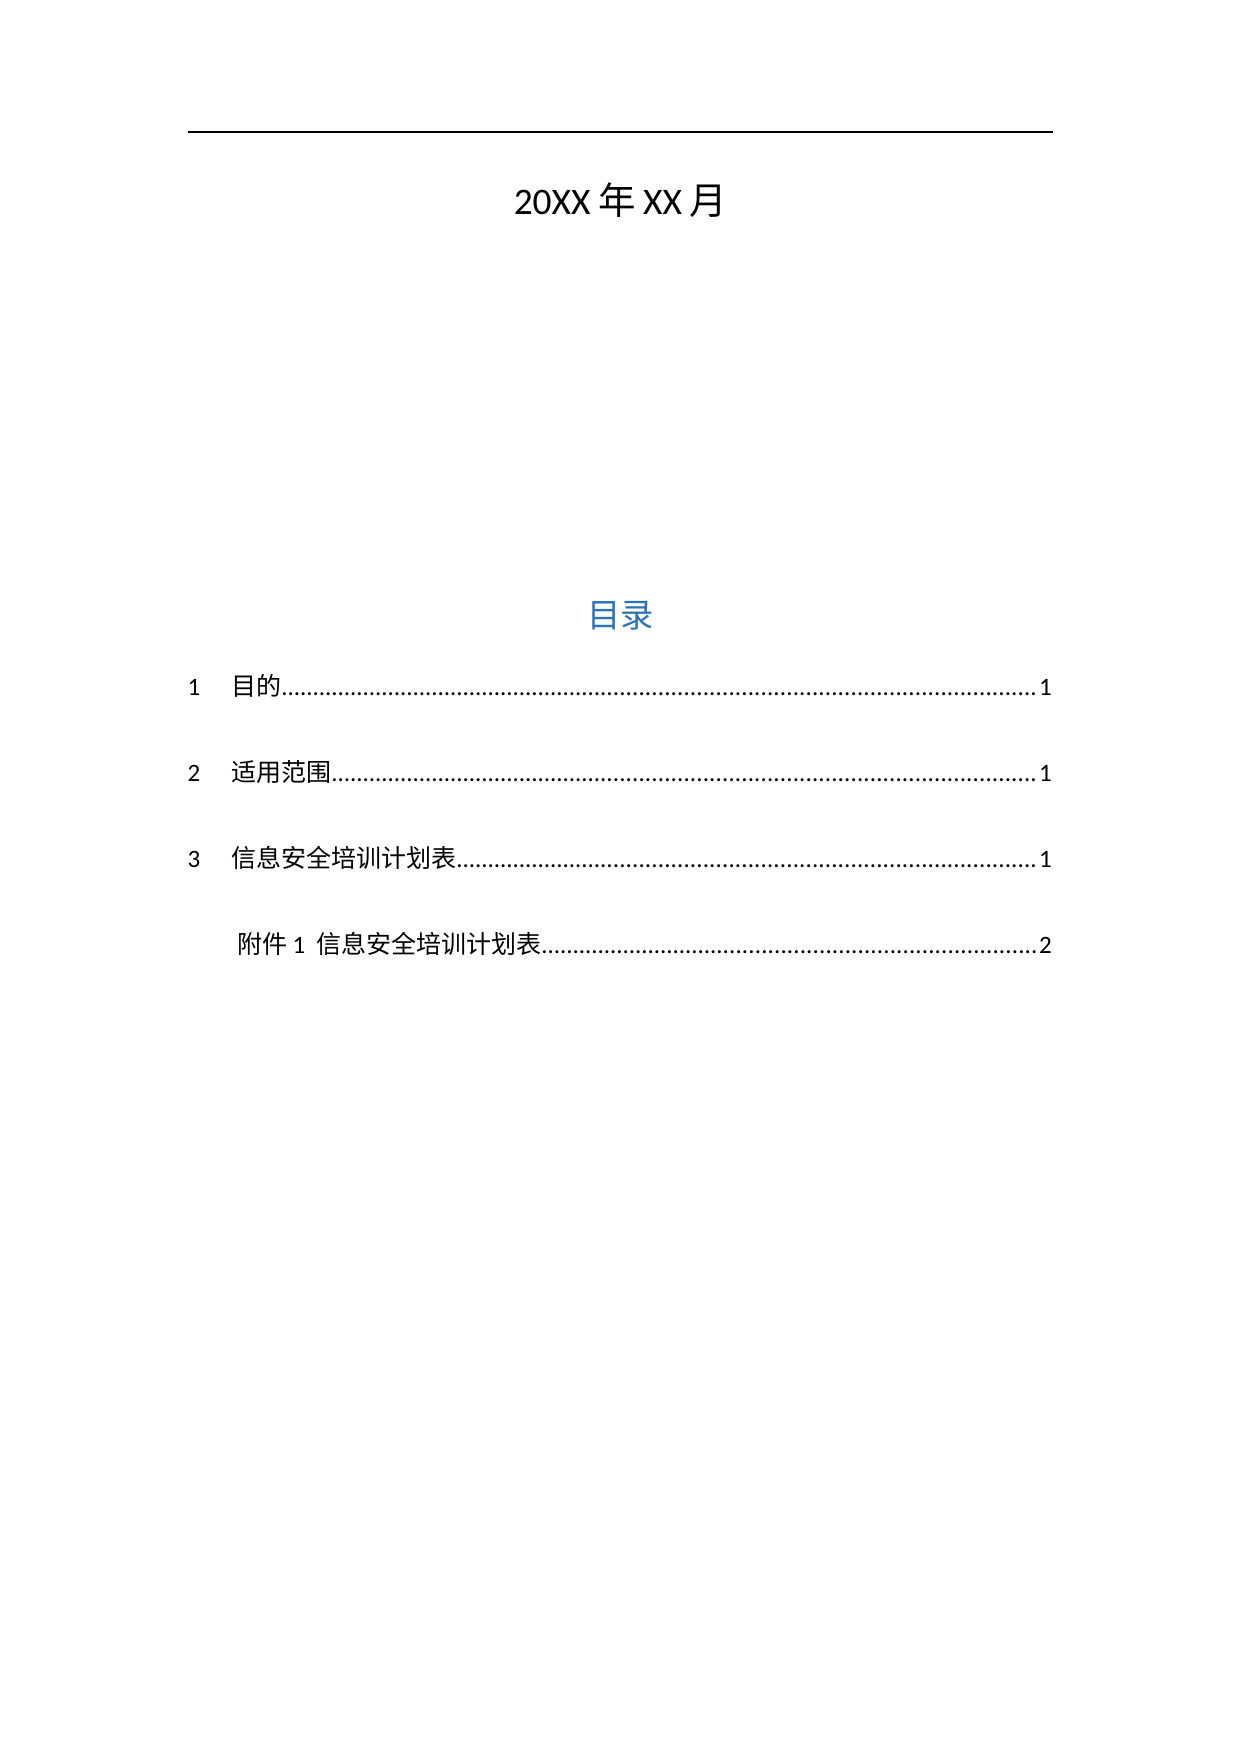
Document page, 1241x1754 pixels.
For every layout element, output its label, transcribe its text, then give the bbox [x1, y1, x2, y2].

text 20XX年XX月 [187, 164, 1053, 232]
